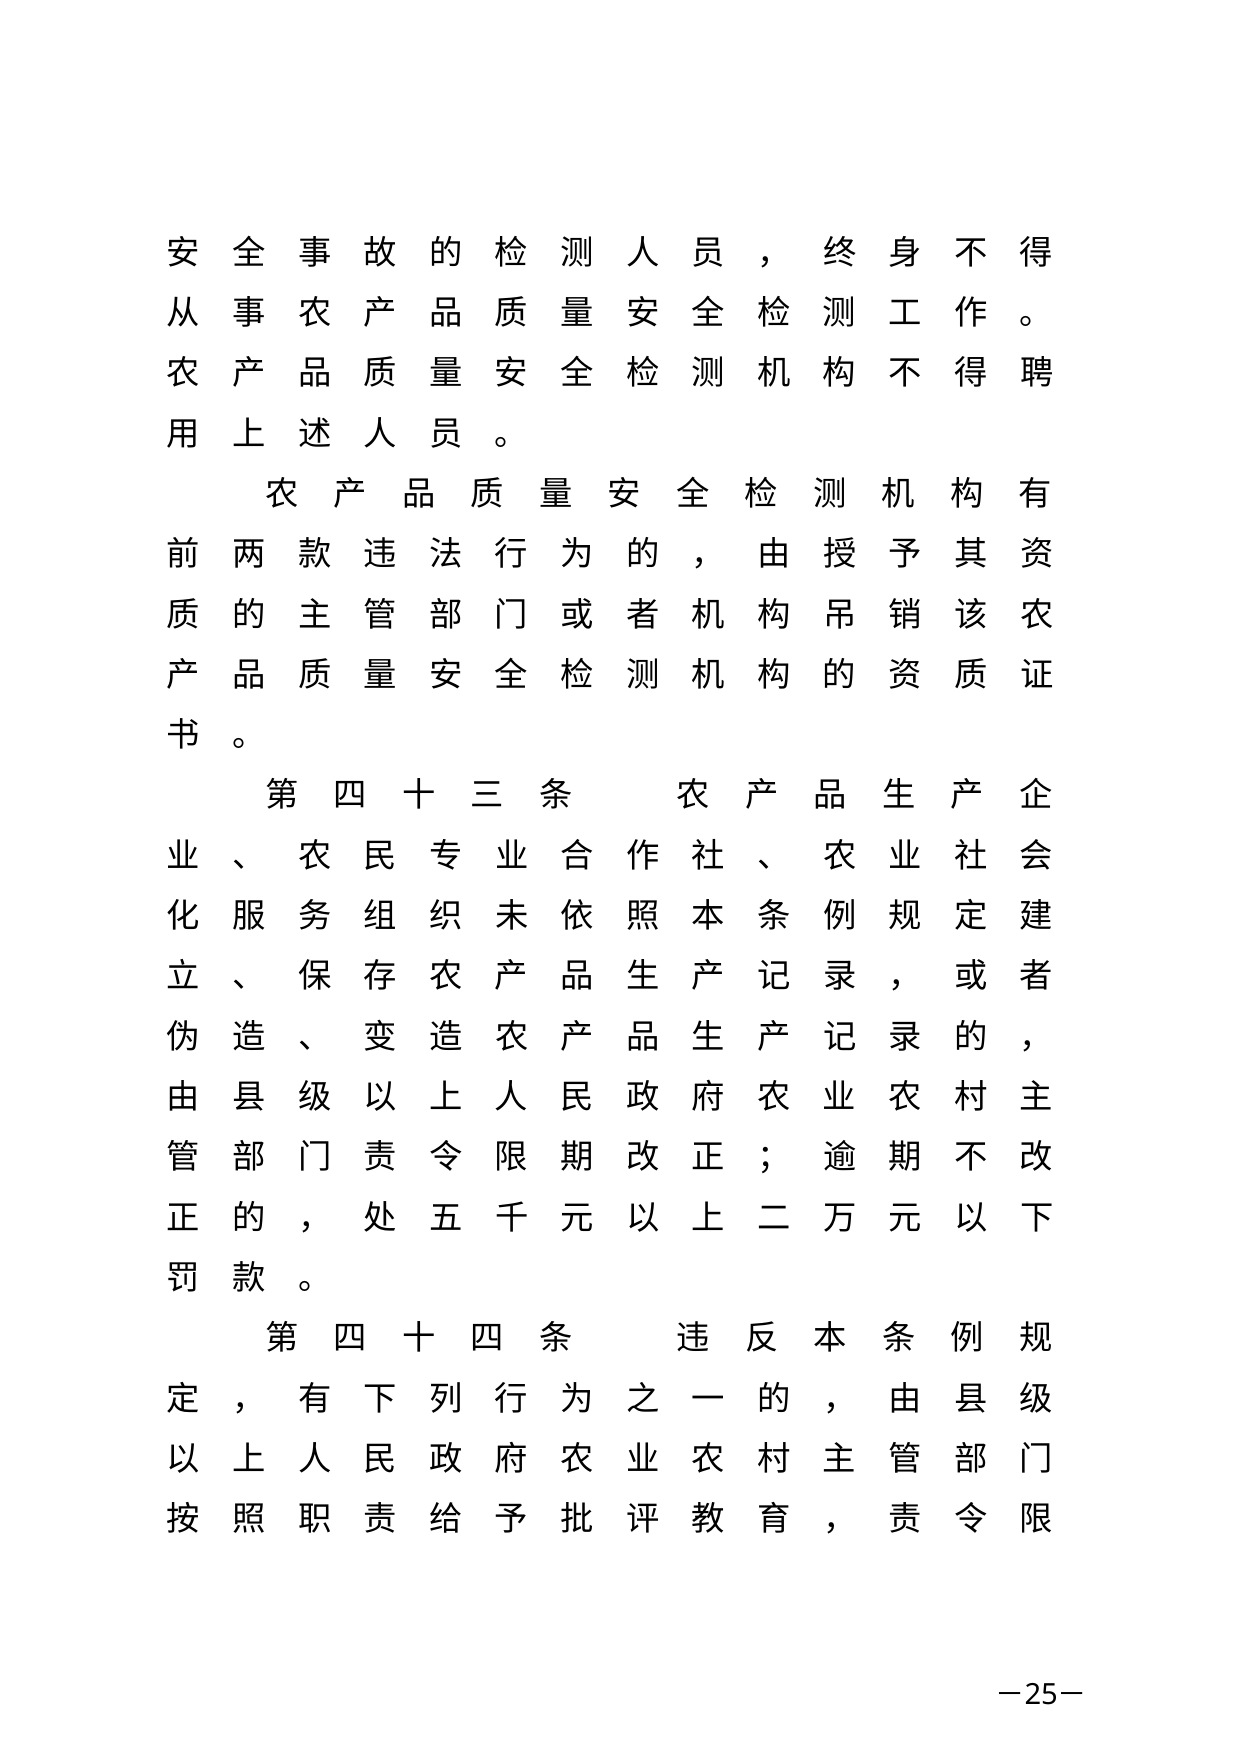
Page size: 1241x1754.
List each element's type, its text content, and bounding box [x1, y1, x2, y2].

text 农产品质量安全检测机构有前两款违法行为的，由授予其资质的主管部门或者机构吊销该农产品质量安全检测机构的资质证书。 [167, 461, 1085, 762]
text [167, 219, 1085, 461]
text 第四十三条 农产品生产企业、农民专业合作社、农业社会化服务组织未依照本条例规定建立、保存农产品生产记录，或者伪造、变造农产品生产记录的，由县级以上人民政府农业农村主管部门责令限期改正；逾期不改正的，处五千元以上二万元以下罚款。 [167, 762, 1085, 1305]
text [167, 1305, 1085, 1546]
